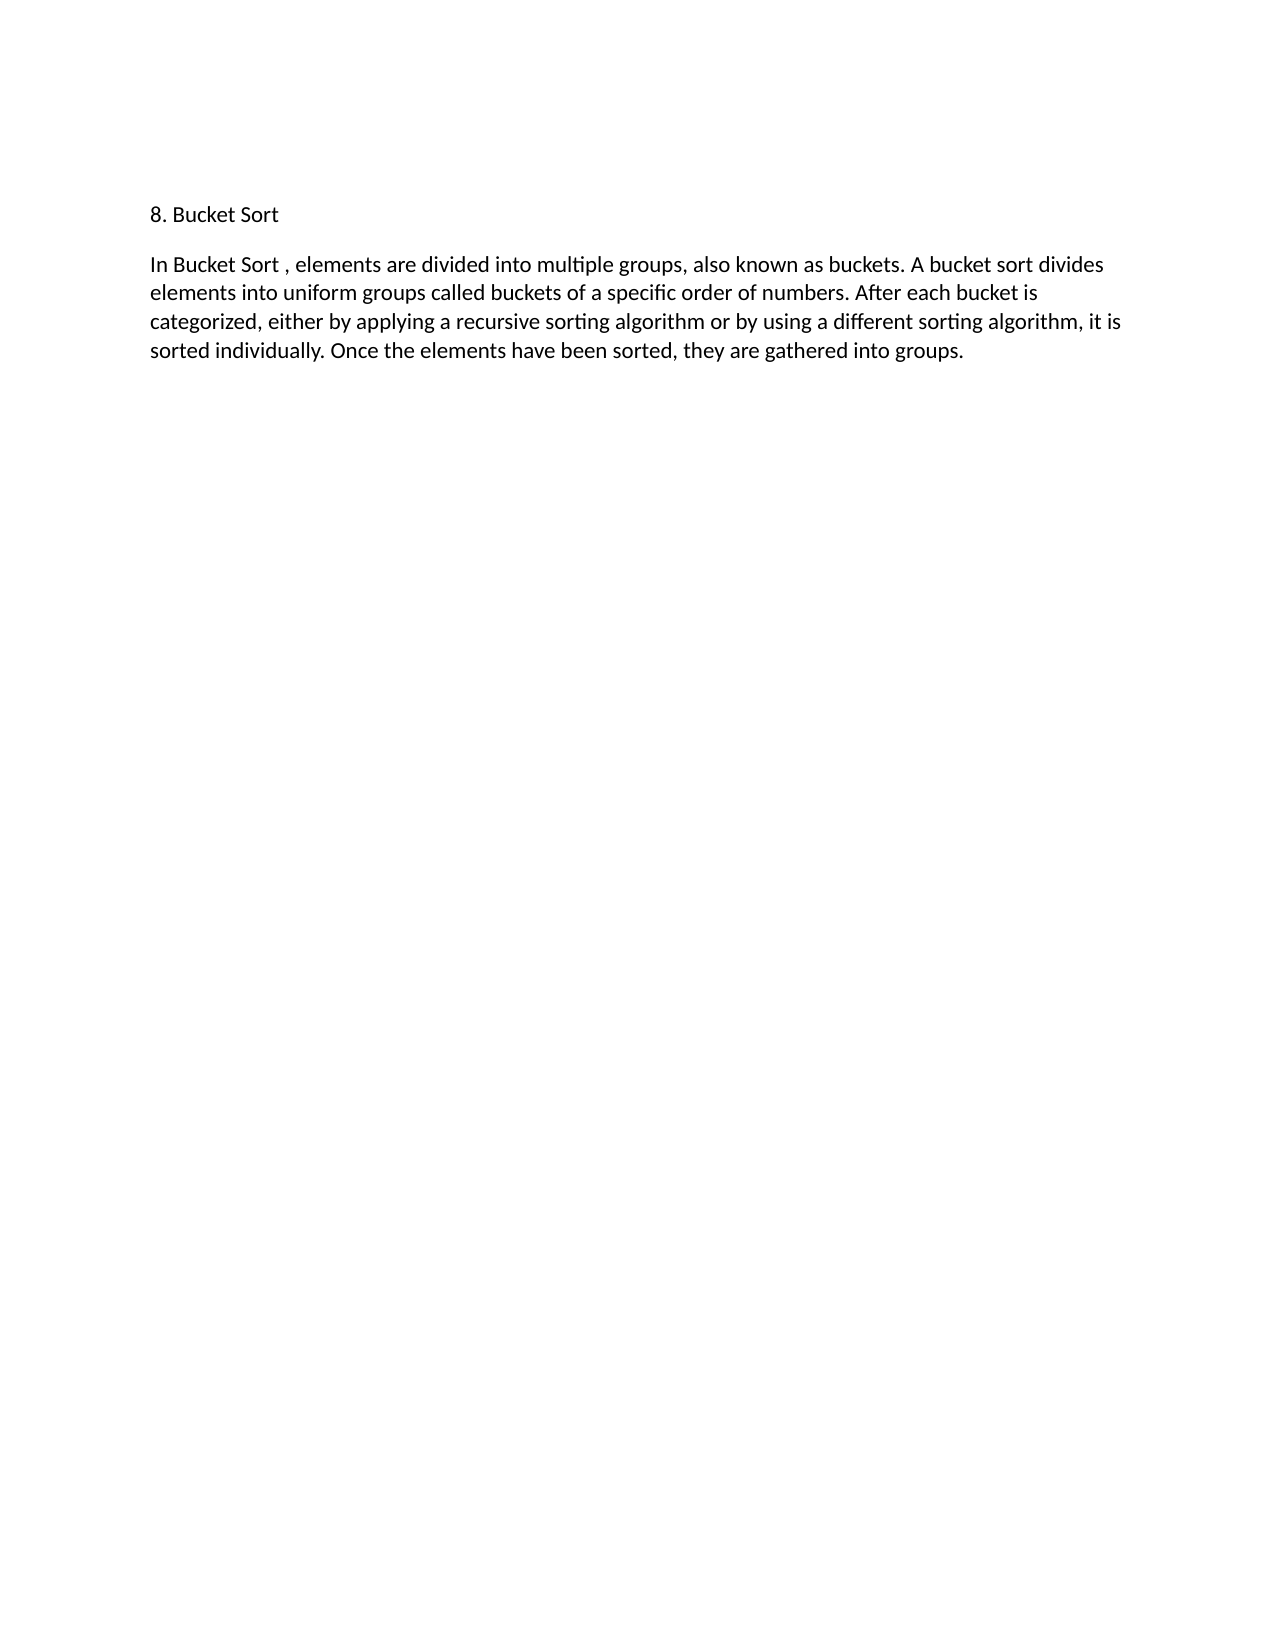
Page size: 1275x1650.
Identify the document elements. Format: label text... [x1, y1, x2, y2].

text In Bucket Sort , elements are divided into multiple groups, also known as buckets. A bucket sort divides elements into uniform groups called buckets of a specific order of numbers. After each bucket is categorized, either by applying a recursive sorting algorithm or by using a different sorting algorithm, it is sorted individually. Once the elements have been sorted, they are gathered into groups. [150, 249, 1125, 364]
text 8. Bucket Sort [150, 199, 1125, 228]
